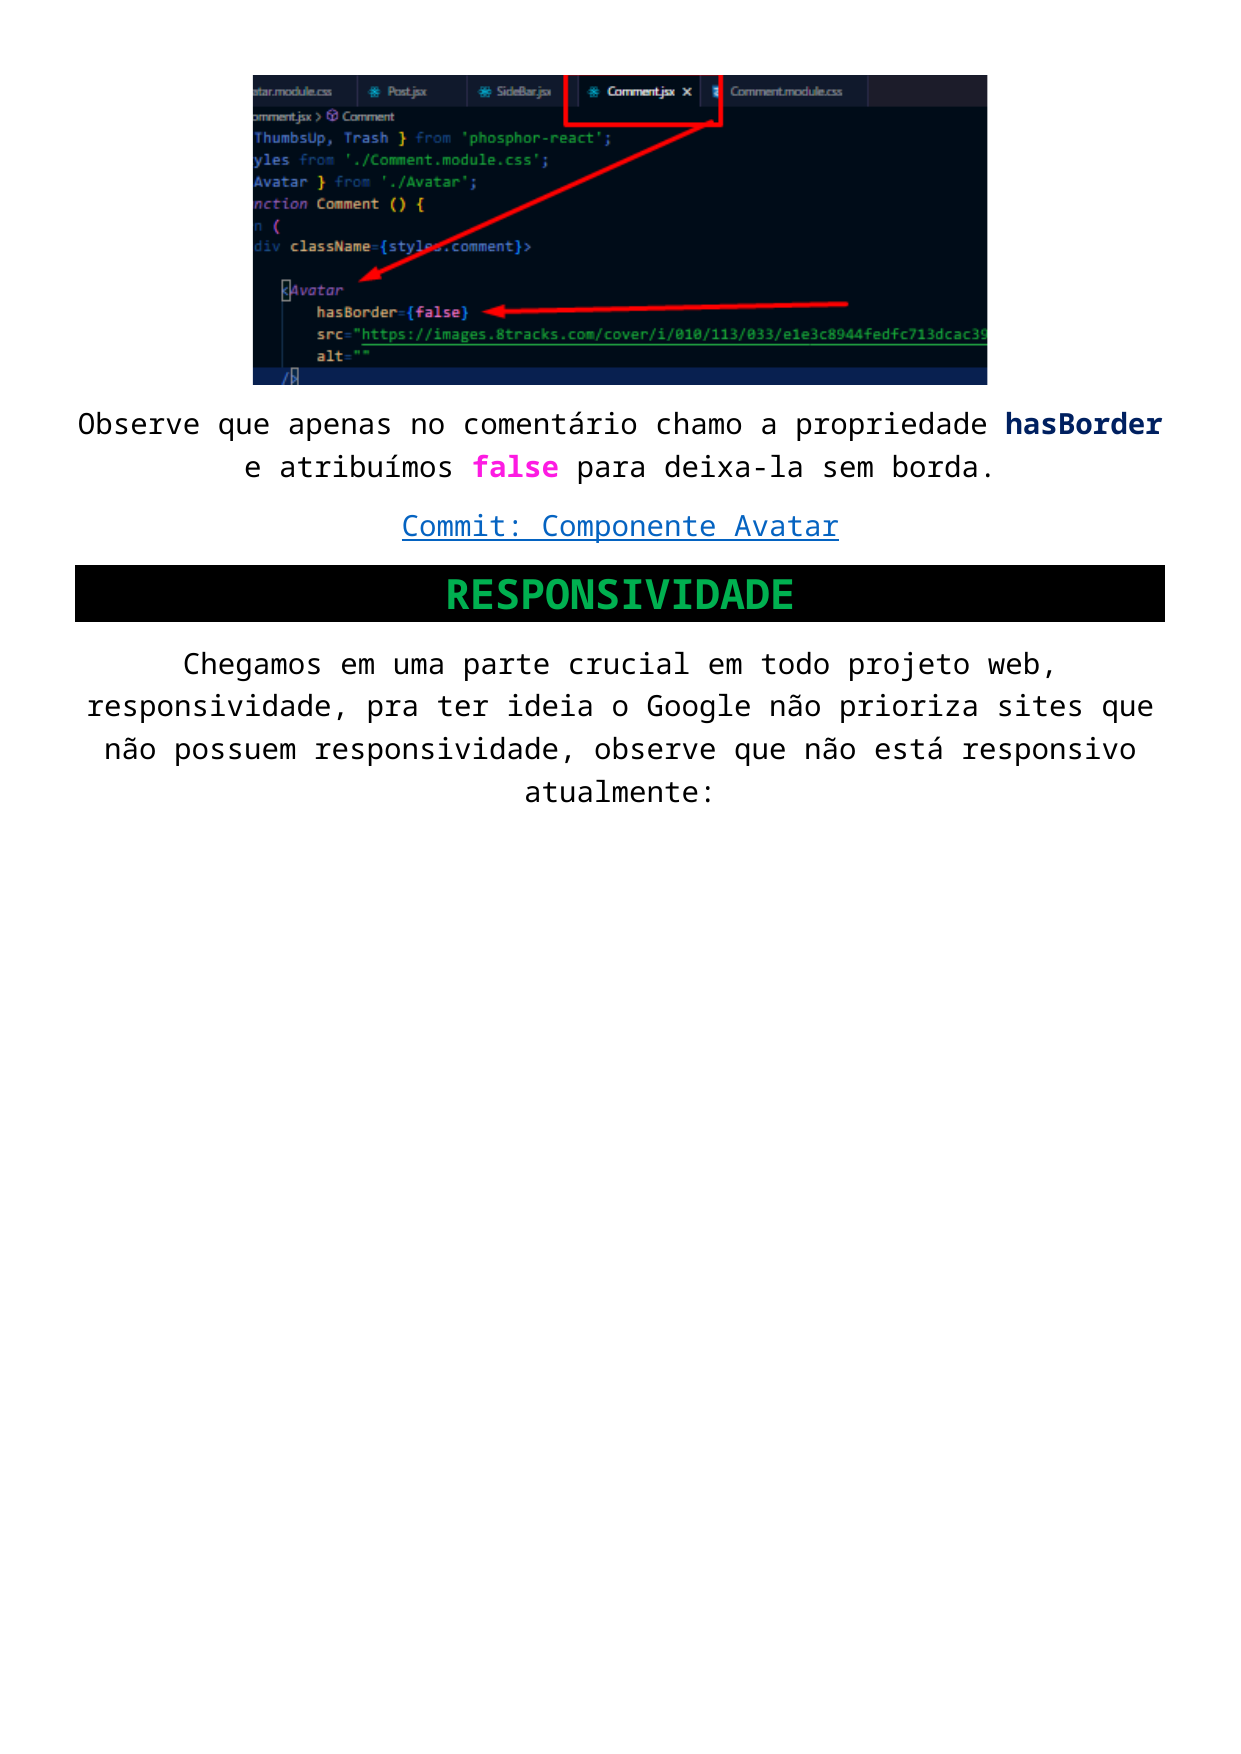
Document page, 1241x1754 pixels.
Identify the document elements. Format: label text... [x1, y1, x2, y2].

text RESPONSIVIDADE [75, 565, 1165, 622]
text Chegamos em uma parte crucial em todo projeto web, responsividade, pra ter ideia o Google não prioriza sites que não possuem responsividade, observe que não está responsivo atualmente: [75, 643, 1165, 811]
picture [252, 75, 988, 385]
text Commit: Componente Avatar [75, 506, 1165, 545]
text Observe que apenas no comentário chamo a propriedade hasBorder e atribuímos false para deixa-la sem borda. [75, 403, 1165, 486]
